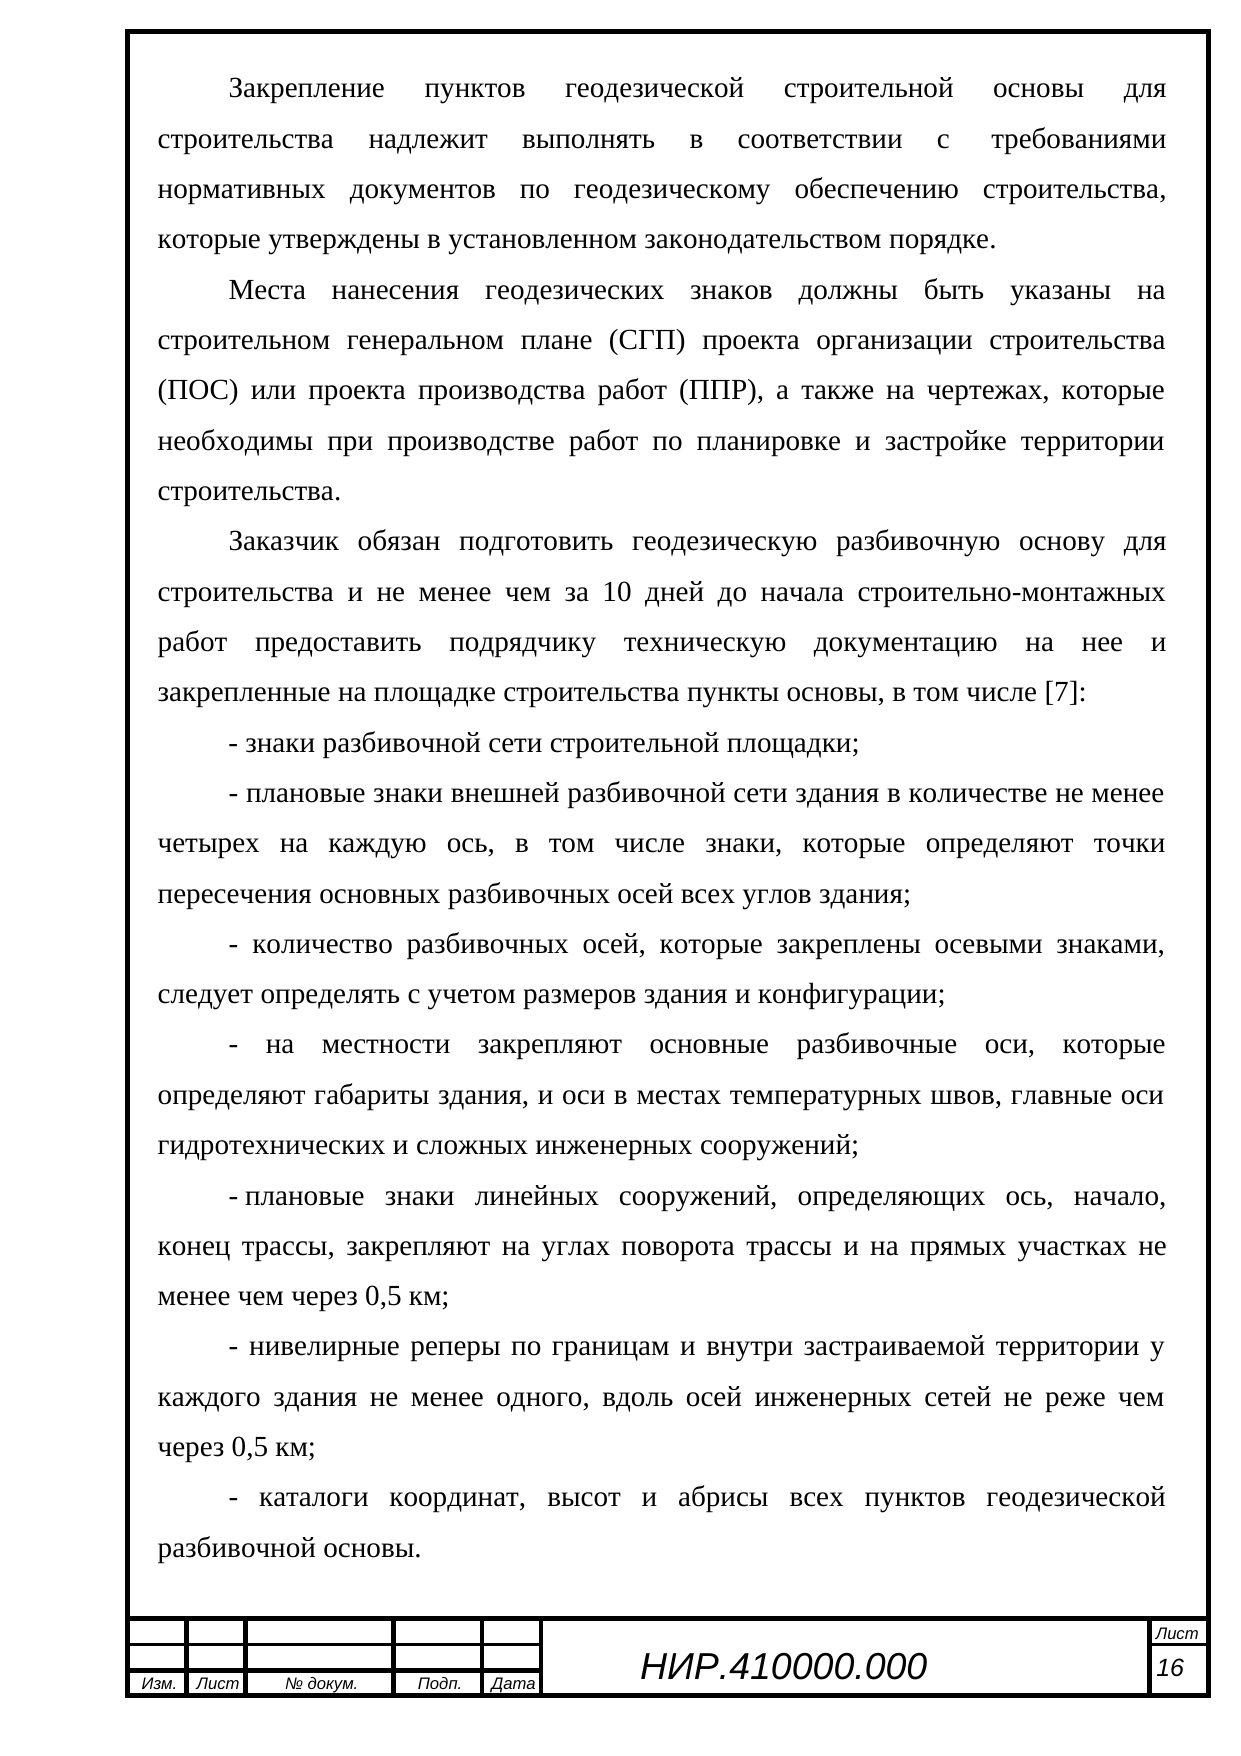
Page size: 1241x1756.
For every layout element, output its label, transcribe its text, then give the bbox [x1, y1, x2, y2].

table_cell [396, 1646, 480, 1668]
table_cell Лист [189, 1673, 243, 1693]
table_cell НИР.410000.000 [543, 1621, 1147, 1693]
table_cell [484, 1621, 539, 1643]
table_cell Дата [484, 1673, 539, 1693]
table_cell 16 [1152, 1646, 1206, 1693]
table_cell Подп. [396, 1673, 480, 1693]
table_cell [130, 1646, 184, 1668]
table_cell [248, 1646, 391, 1668]
table_cell № докум. [248, 1673, 391, 1693]
table_cell [248, 1621, 391, 1643]
table_cell Лист [1152, 1621, 1206, 1643]
table_header Закрепление пунктов геодезической строительной основы для строительства надлежит выполнять в соответствии с требованиями нормативных документов по геодезическому обеспечению строительства, которые утверждены в установленном законодательством порядке. Места нанесения геодезических знаков должны быть указаны на строительном генеральном плане (СГП) проекта организации строительства (ПОС) или проекта производства работ (ППР), а также на чертежах, которые необходимы при производстве работ по планировке и застройке территории строительства. Заказчик обязан подготовить геодезическую разбивочную основу для строительства и не менее чем за 10 дней до начала строительно-монтажных работ предоставить подрядчику техническую документацию на нее и закрепленные на площадке строительства пункты основы, в том числе [7]: знаки разбивочной сети строительной площадки; плановые знаки внешней разбивочной сети здания в количестве не менее четырех на каждую ось, в том числе знаки, которые определяют точки пересечения основных разбивочных осей всех углов здания; количество разбивочных осей, которые закреплены осевыми знаками, следует определять с учетом размеров здания и конфигурации; на местности закрепляют основные разбивочные оси, которые определяют габариты здания, и оси в местах температурных швов, главные оси гидротехнических и сложных инженерных сооружений; плановые знаки линейных сооружений, определяющих ось, начало, конец трассы, закрепляют на углах поворота трассы и на прямых участках не менее чем через 0,5 км; нивелирные реперы по границам и внутри застраиваемой территории у каждого здания не менее одного, вдоль осей инженерных сетей не реже чем через 0,5 км; каталоги координат, высот и абрисы всех пунктов геодезической разбивочной основы. [130, 34, 1206, 1616]
table_cell Изм. [130, 1673, 184, 1693]
table_cell [189, 1646, 243, 1668]
table_cell [130, 1621, 184, 1643]
table_cell [189, 1621, 243, 1643]
table_cell [484, 1646, 539, 1668]
table_cell [396, 1621, 480, 1643]
